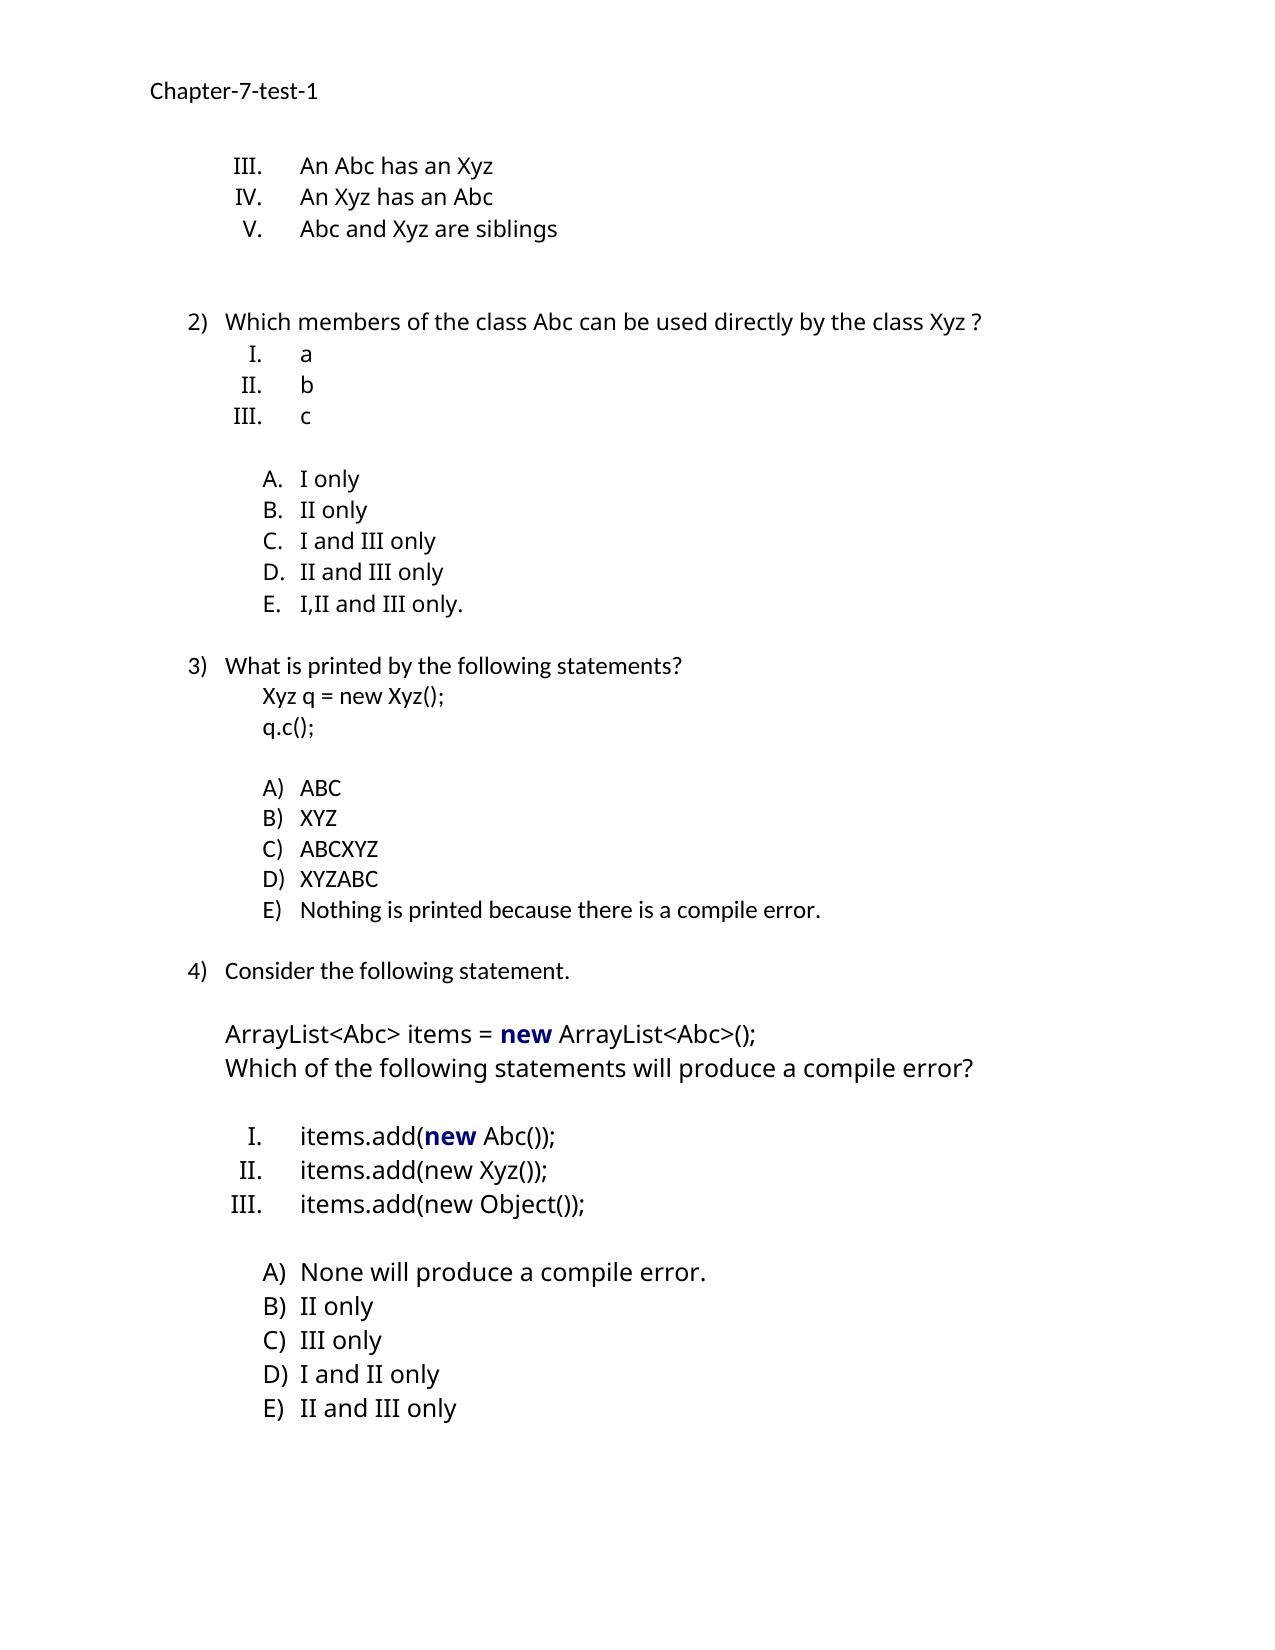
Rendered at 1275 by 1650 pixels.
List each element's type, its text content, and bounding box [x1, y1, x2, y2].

list Which members of the class Abc can be used directly by the class Xyz ? [187, 306, 1125, 337]
list An Abc has an Xyz [262, 150, 1125, 181]
list I and III only [262, 525, 1125, 556]
list An Xyz has an Abc [262, 181, 1125, 212]
list II and III only [262, 1391, 1125, 1425]
list II only [262, 1289, 1125, 1323]
list Which of the following statements will produce a compile error? [225, 1050, 1125, 1084]
list III only [262, 1323, 1125, 1357]
text q.c(); [262, 711, 1125, 742]
list II only [262, 494, 1125, 525]
list I only [262, 462, 1125, 494]
list Consider the following statement. [187, 955, 1125, 986]
list XYZABC [262, 864, 1125, 894]
list XYZ [262, 803, 1125, 833]
text Xyz q = new Xyz(); [262, 681, 1125, 711]
list ABCXYZ [262, 833, 1125, 864]
list a [262, 337, 1125, 369]
list Nothing is printed because there is a compile error. [262, 894, 1125, 925]
list ABC [262, 772, 1125, 803]
list items.add(new Object()); [262, 1187, 1125, 1221]
list b [262, 369, 1125, 400]
list I,II and III only. [262, 587, 1125, 619]
list None will produce a compile error. [262, 1255, 1125, 1289]
list ArrayList<Abc> items = new ArrayList<Abc>(); [225, 1016, 1125, 1050]
list items.add(new Abc()); [262, 1118, 1125, 1152]
list c [262, 400, 1125, 431]
list Abc and Xyz are siblings [262, 212, 1125, 244]
list What is printed by the following statements? [187, 650, 1125, 681]
list I and II only [262, 1357, 1125, 1391]
list II and III only [262, 556, 1125, 587]
list items.add(new Xyz()); [262, 1152, 1125, 1187]
